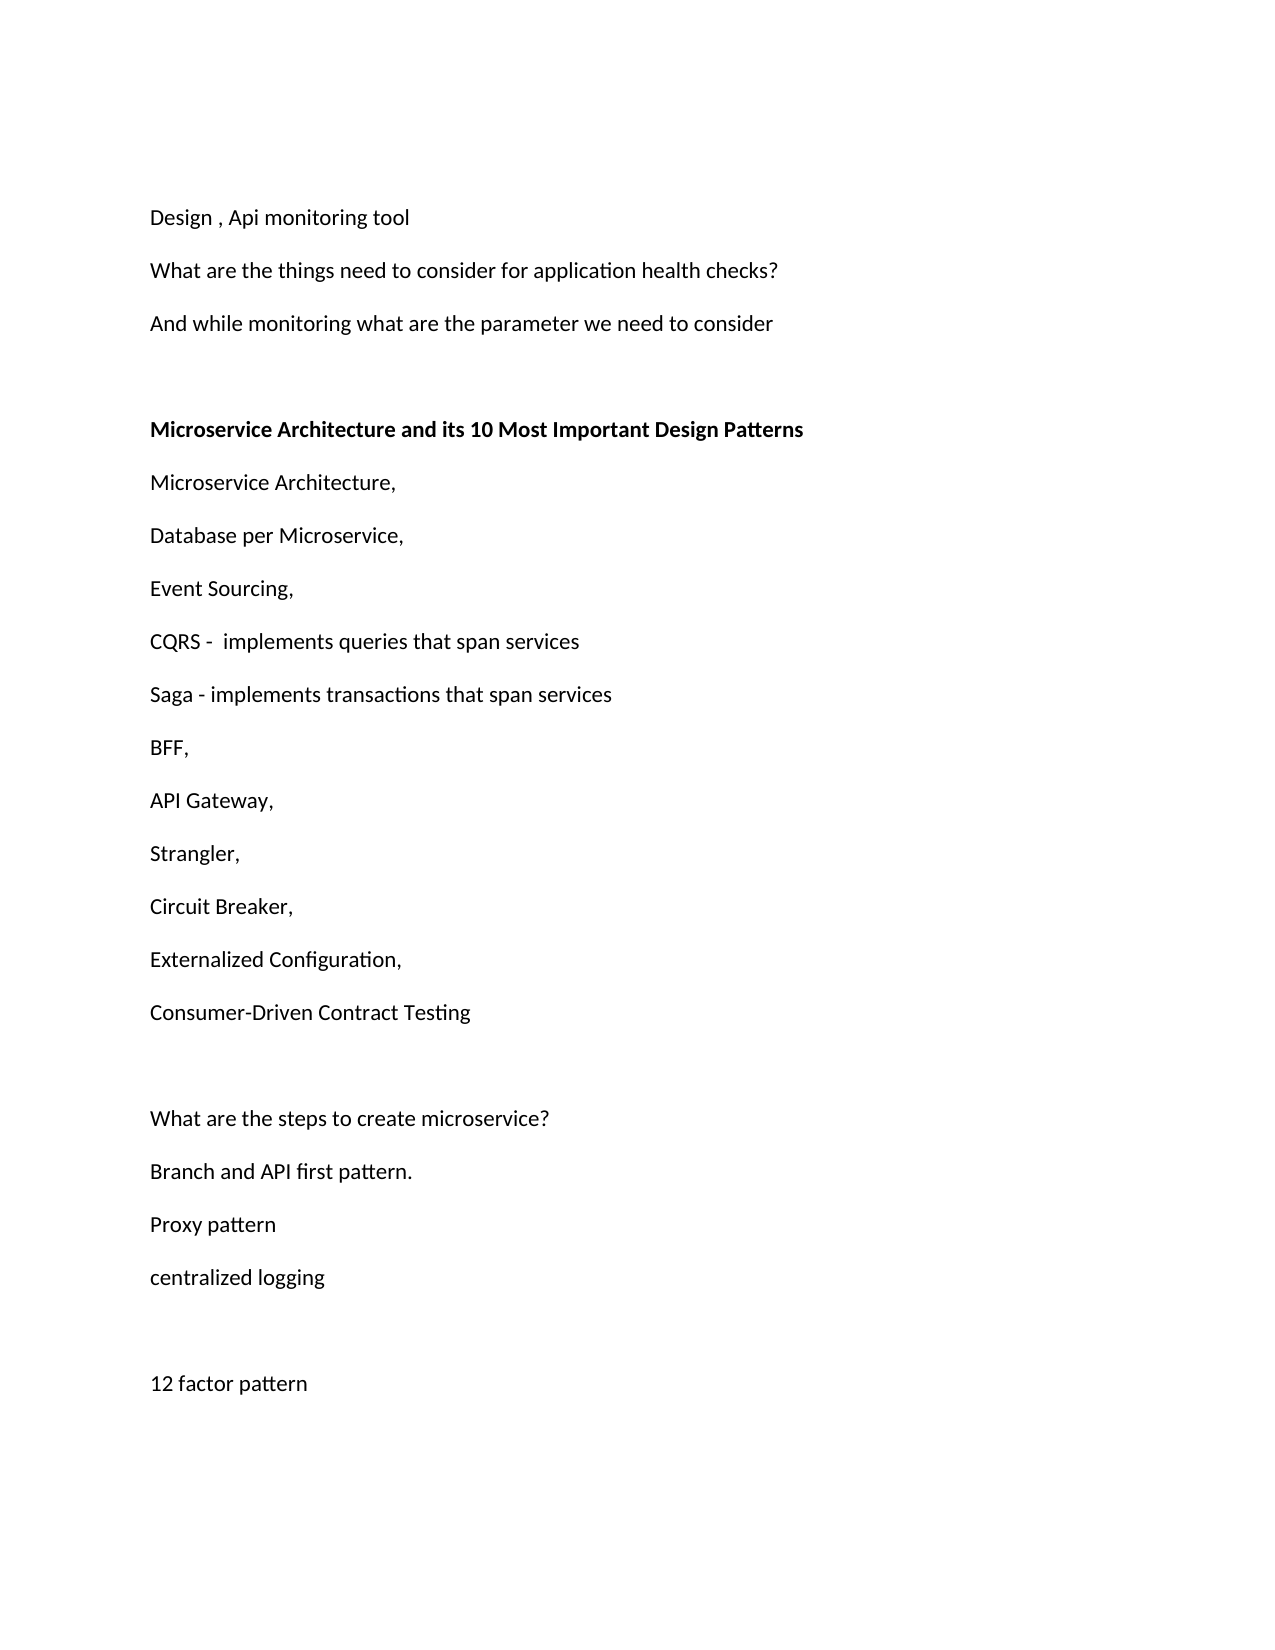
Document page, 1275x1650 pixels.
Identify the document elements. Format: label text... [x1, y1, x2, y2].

text centralized logging [150, 1263, 1125, 1291]
text Microservice Architecture and its 10 Most Important Design Patterns [150, 415, 1125, 443]
text And while monitoring what are the parameter we need to consider [150, 309, 1125, 337]
text BFF, [150, 733, 1125, 761]
text Microservice Architecture, [150, 468, 1125, 496]
text Saga - implements transactions that span services [150, 680, 1125, 708]
text Externalized Configuration, [150, 945, 1125, 973]
text CQRS - implements queries that span services [150, 627, 1125, 655]
text Proxy pattern [150, 1210, 1125, 1238]
text Consumer-Driven Contract Testing [150, 998, 1125, 1026]
text Branch and API first pattern. [150, 1157, 1125, 1185]
text Database per Microservice, [150, 521, 1125, 549]
text Circuit Breaker, [150, 892, 1125, 920]
text What are the steps to create microservice? [150, 1104, 1125, 1132]
text Event Sourcing, [150, 574, 1125, 602]
text API Gateway, [150, 786, 1125, 814]
text Strangler, [150, 839, 1125, 867]
text What are the things need to consider for application health checks? [150, 256, 1125, 284]
text 12 factor pattern [150, 1369, 1125, 1397]
text Design , Api monitoring tool [150, 203, 1125, 231]
